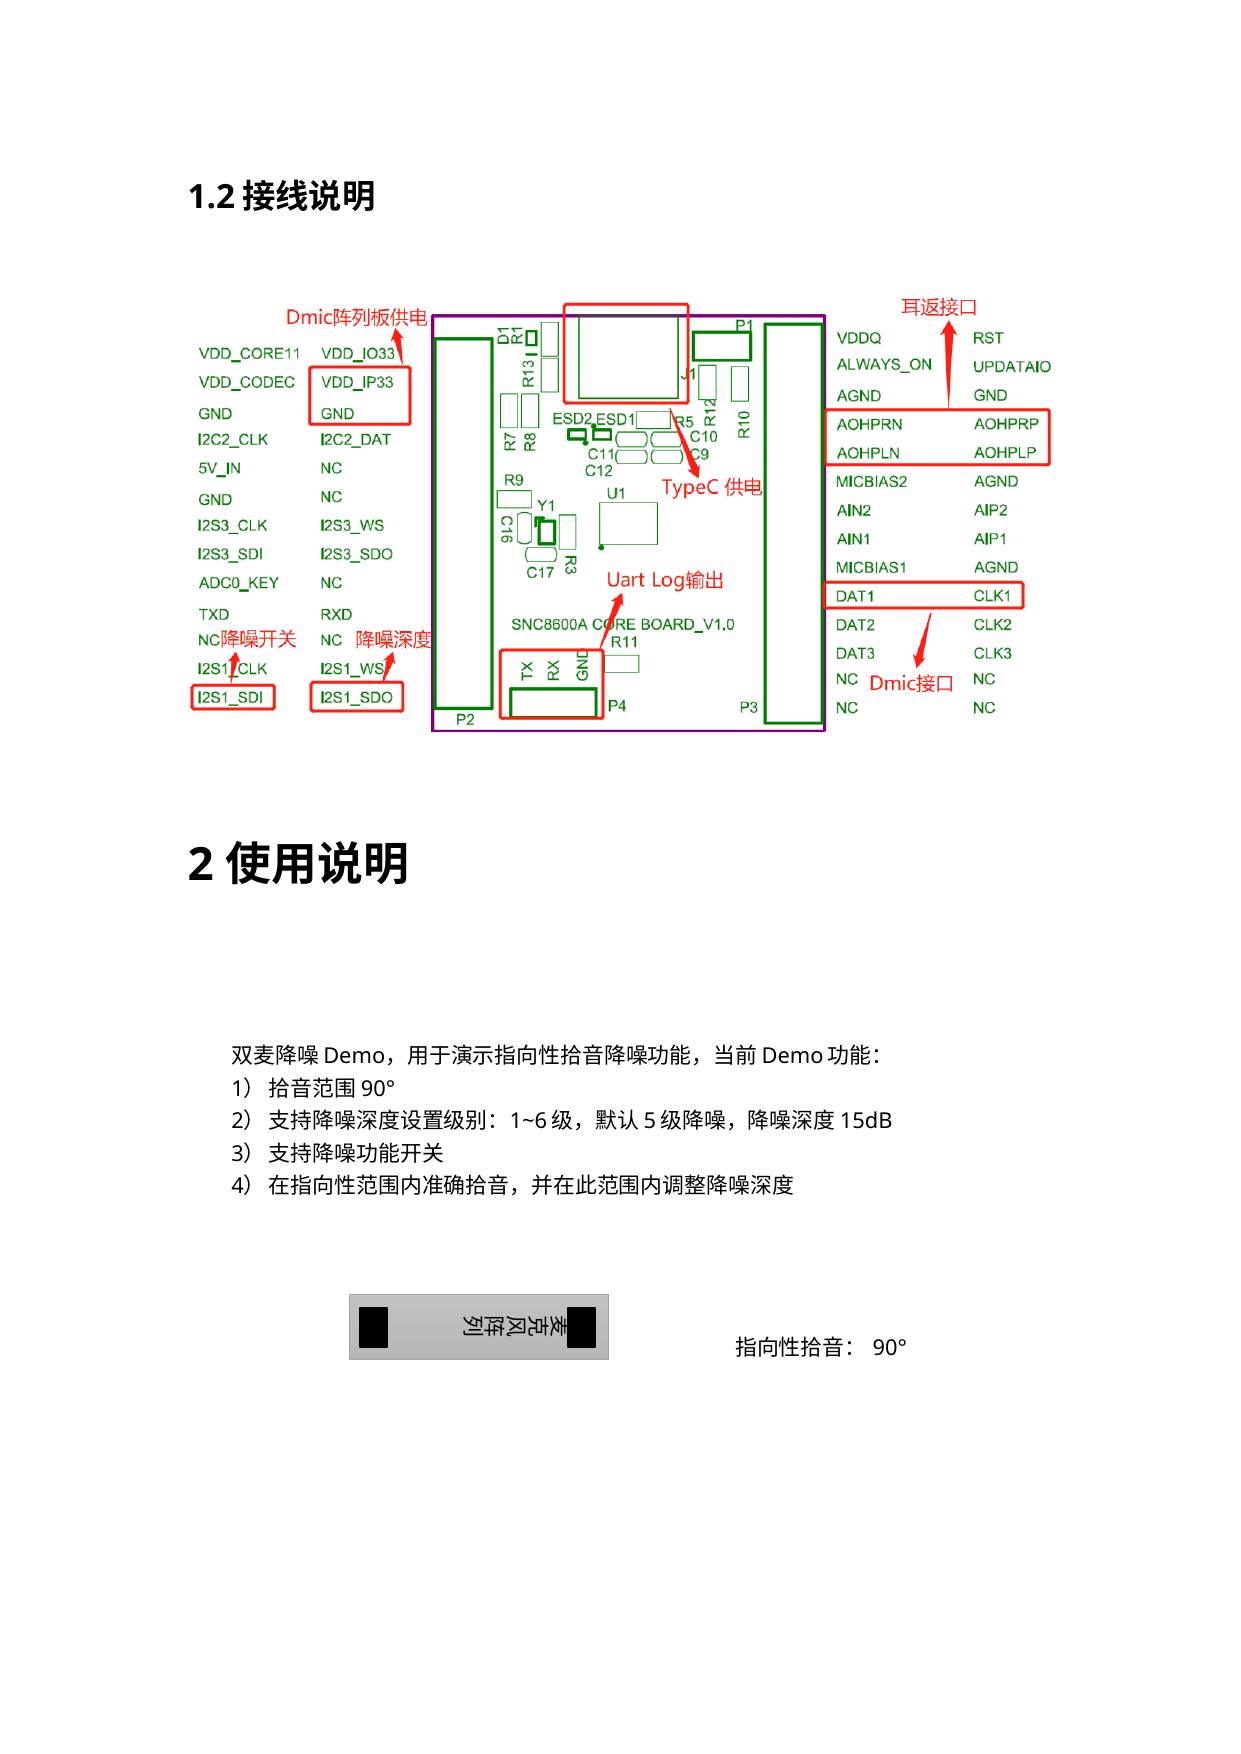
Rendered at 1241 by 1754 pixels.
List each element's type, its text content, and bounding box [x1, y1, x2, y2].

picture [187, 289, 1053, 736]
text 双麦降噪Demo，用于演示指向性拾音降噪功能，当前Demo功能： [187, 1038, 1053, 1070]
list 支持降噪深度设置级别：1~6级，默认5级降噪，降噪深度15dB [231, 1103, 1053, 1135]
list 在指向性范围内准确拾音，并在此范围内调整降噪深度 [231, 1168, 1053, 1200]
subtitle 2 使用说明 [187, 812, 1053, 910]
subtitle 1.2接线说明 [187, 162, 1053, 227]
list 拾音范围90° [231, 1070, 1053, 1103]
list 支持降噪功能开关 [231, 1135, 1053, 1168]
